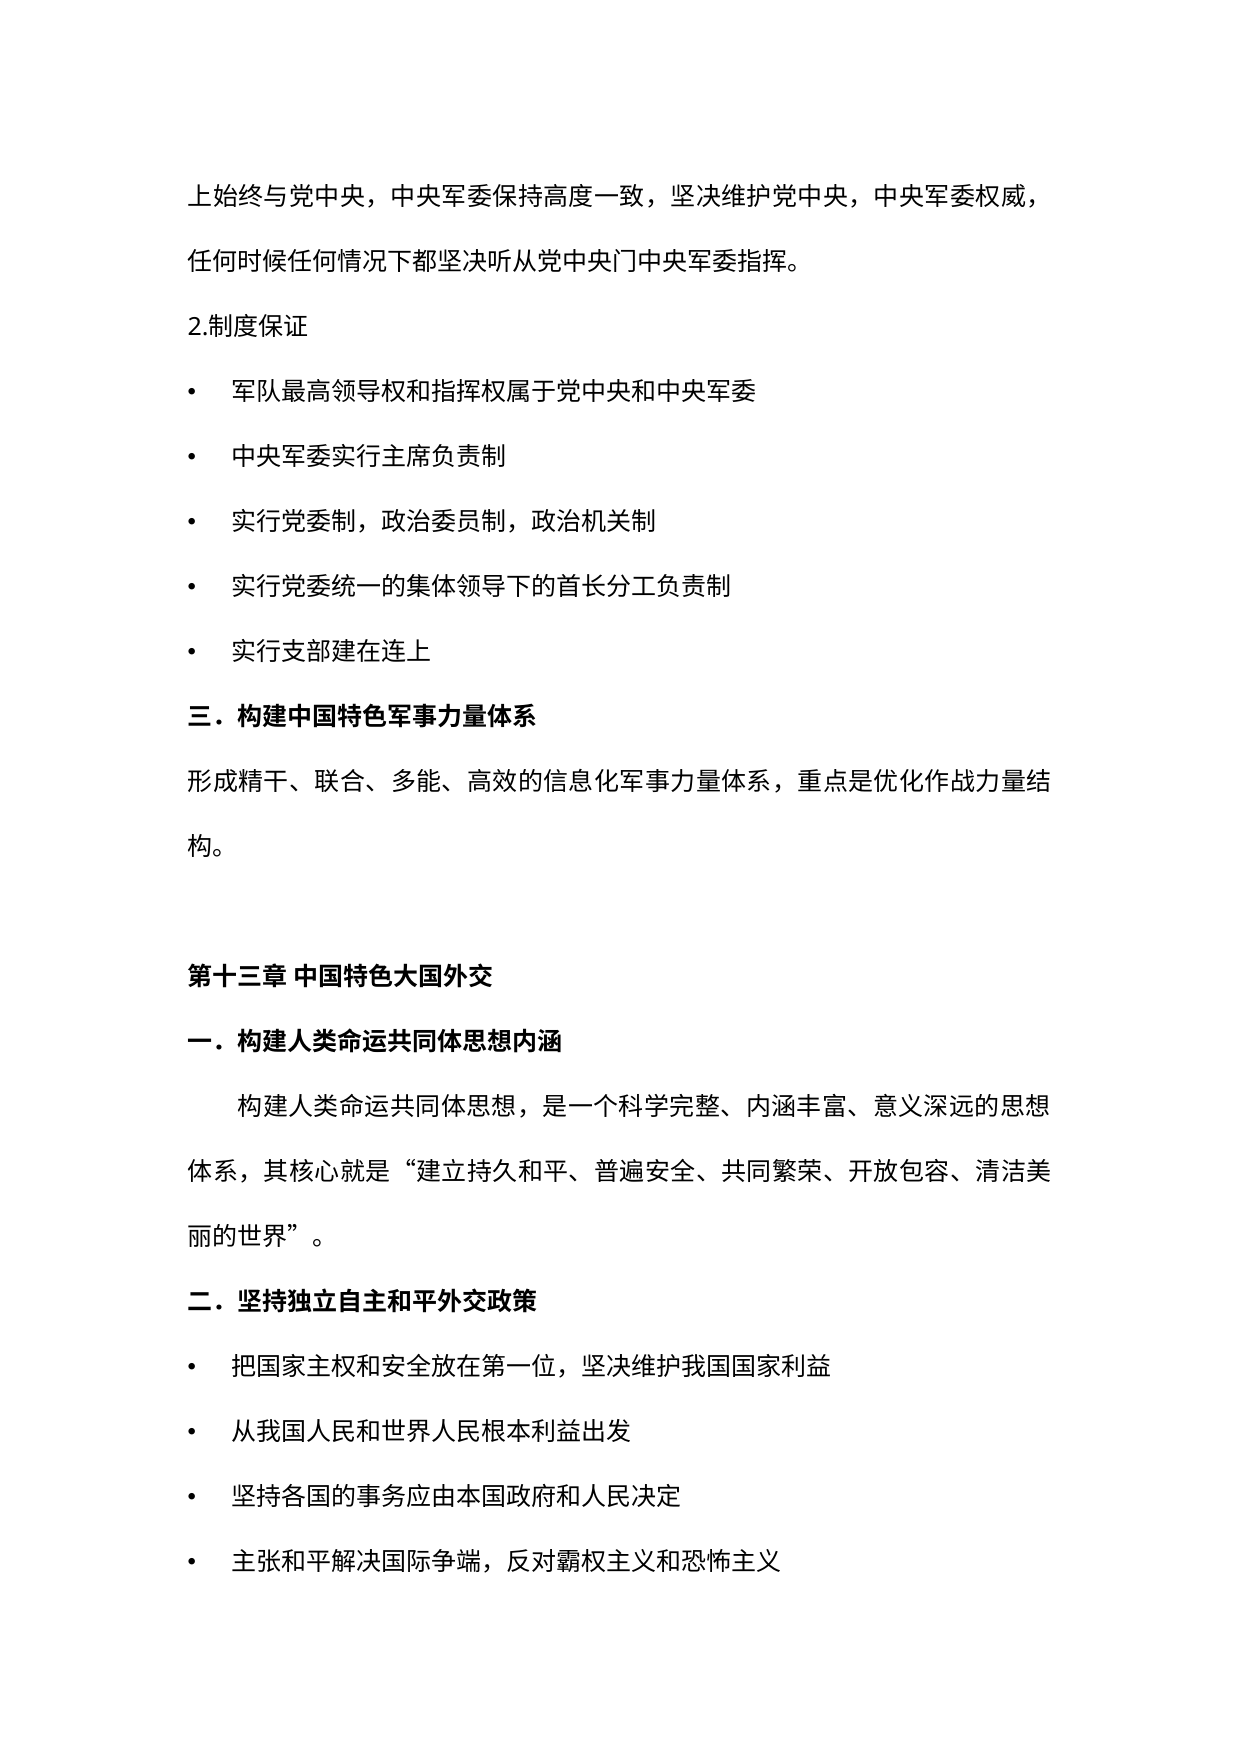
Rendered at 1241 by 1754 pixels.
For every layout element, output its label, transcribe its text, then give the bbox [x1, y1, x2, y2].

text 二．坚持独立自主和平外交政策 [187, 1267, 1053, 1332]
text 形成精干、联合、多能、高效的信息化军事力量体系，重点是优化作战力量结构。 [187, 747, 1053, 877]
list 实行党委制，政治委员制，政治机关制 [187, 487, 1053, 552]
list 从我国人民和世界人民根本利益出发 [187, 1397, 1053, 1462]
text 一．构建人类命运共同体思想内涵 [187, 1007, 1053, 1072]
list 中央军委实行主席负责制 [187, 422, 1053, 487]
list 坚持各国的事务应由本国政府和人民决定 [187, 1462, 1053, 1527]
text 2.制度保证 [187, 292, 1053, 357]
list 主张和平解决国际争端，反对霸权主义和恐怖主义 [187, 1527, 1053, 1592]
text 第十三章 中国特色大国外交 [187, 942, 1053, 1007]
list 实行党委统一的集体领导下的首长分工负责制 [187, 552, 1053, 617]
list 实行支部建在连上 [187, 617, 1053, 682]
text 三．构建中国特色军事力量体系 [187, 682, 1053, 747]
list 把国家主权和安全放在第一位，坚决维护我国国家利益 [187, 1332, 1053, 1397]
list 军队最高领导权和指挥权属于党中央和中央军委 [187, 357, 1053, 422]
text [187, 162, 1053, 292]
text 构建人类命运共同体思想，是一个科学完整、内涵丰富、意义深远的思想体系，其核心就是“建立持久和平、普遍安全、共同繁荣、开放包容、清洁美丽的世界”。 [187, 1072, 1053, 1267]
